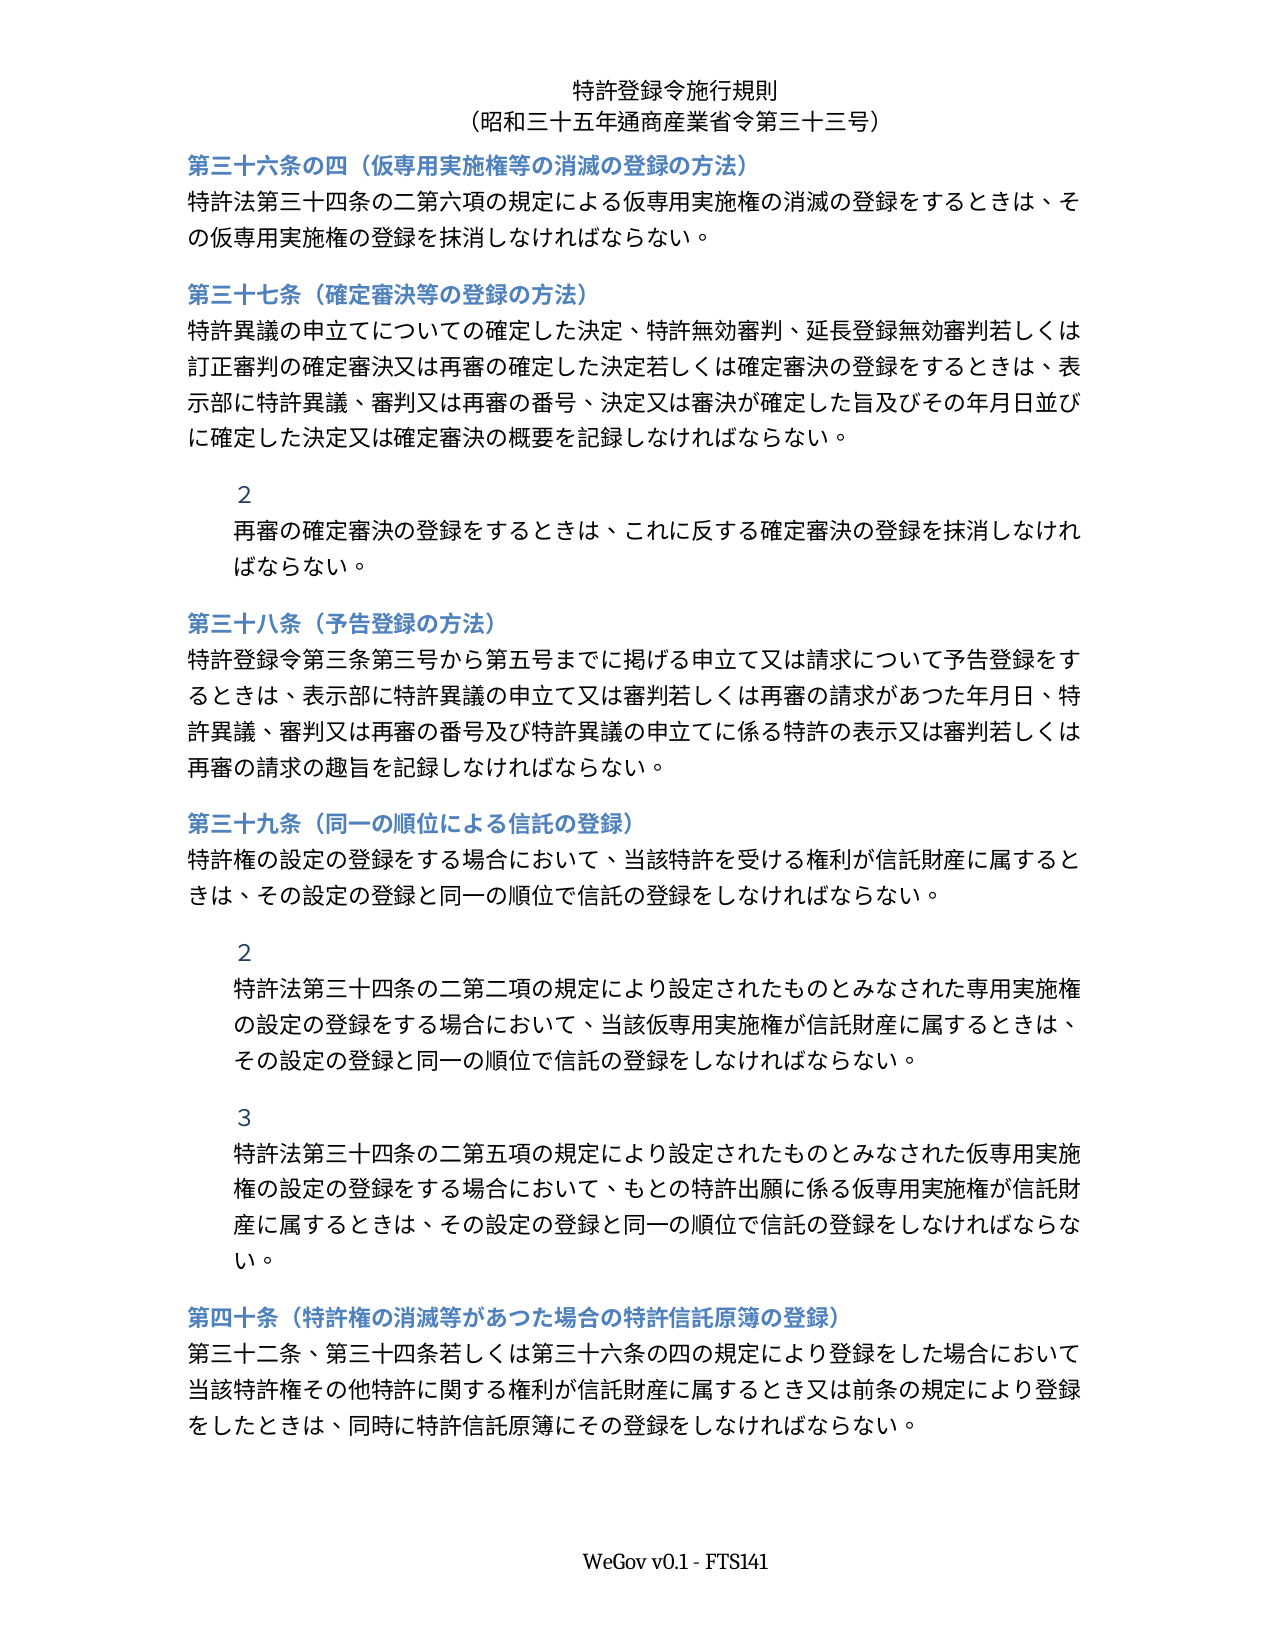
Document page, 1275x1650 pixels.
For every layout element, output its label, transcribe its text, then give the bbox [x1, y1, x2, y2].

text 特許異議の申立てについての確定した決定、特許無効審判、延長登録無効審判若しくは訂正審判の確定審決又は再審の確定した決定若しくは確定審決の登録をするときは、表示部に特許異議、審判又は再審の番号、決定又は審決が確定した旨及びその年月日並びに確定した決定又は確定審決の概要を記録しなければならない。 [187, 314, 1087, 454]
text 第三十二条、第三十四条若しくは第三十六条の四の規定により登録をした場合において当該特許権その他特許に関する権利が信託財産に属するとき又は前条の規定により登録をしたときは、同時に特許信託原簿にその登録をしなければならない。 [187, 1338, 1087, 1441]
subtitle ３ [233, 1102, 1087, 1133]
text 特許法第三十四条の二第五項の規定により設定されたものとみなされた仮専用実施権の設定の登録をする場合において、もとの特許出願に係る仮専用実施権が信託財産に属するときは、その設定の登録と同一の順位で信託の登録をしなければならない。 [233, 1137, 1087, 1277]
text 特許権の設定の登録をする場合において、当該特許を受ける権利が信託財産に属するときは、その設定の登録と同一の順位で信託の登録をしなければならない。 [187, 844, 1087, 911]
text 特許法第三十四条の二第六項の規定による仮専用実施権の消滅の登録をするときは、その仮専用実施権の登録を抹消しなければならない。 [187, 186, 1087, 253]
subtitle 第三十八条（予告登録の方法） [187, 608, 1087, 639]
text 再審の確定審決の登録をするときは、これに反する確定審決の登録を抹消しなければならない。 [233, 515, 1087, 582]
subtitle 第三十七条（確定審決等の登録の方法） [187, 279, 1087, 310]
subtitle ２ [233, 479, 1087, 510]
subtitle ２ [233, 937, 1087, 968]
text 特許登録令第三条第三号から第五号までに掲げる申立て又は請求について予告登録をするときは、表示部に特許異議の申立て又は審判若しくは再審の請求があつた年月日、特許異議、審判又は再審の番号及び特許異議の申立てに係る特許の表示又は審判若しくは再審の請求の趣旨を記録しなければならない。 [187, 644, 1087, 783]
subtitle 第三十九条（同一の順位による信託の登録） [187, 808, 1087, 839]
subtitle 第三十六条の四（仮専用実施権等の消滅の登録の方法） [187, 150, 1087, 181]
text 特許法第三十四条の二第二項の規定により設定されたものとみなされた専用実施権の設定の登録をする場合において、当該仮専用実施権が信託財産に属するときは、その設定の登録と同一の順位で信託の登録をしなければならない。 [233, 973, 1087, 1076]
subtitle 第四十条（特許権の消滅等があつた場合の特許信託原簿の登録） [187, 1302, 1087, 1333]
